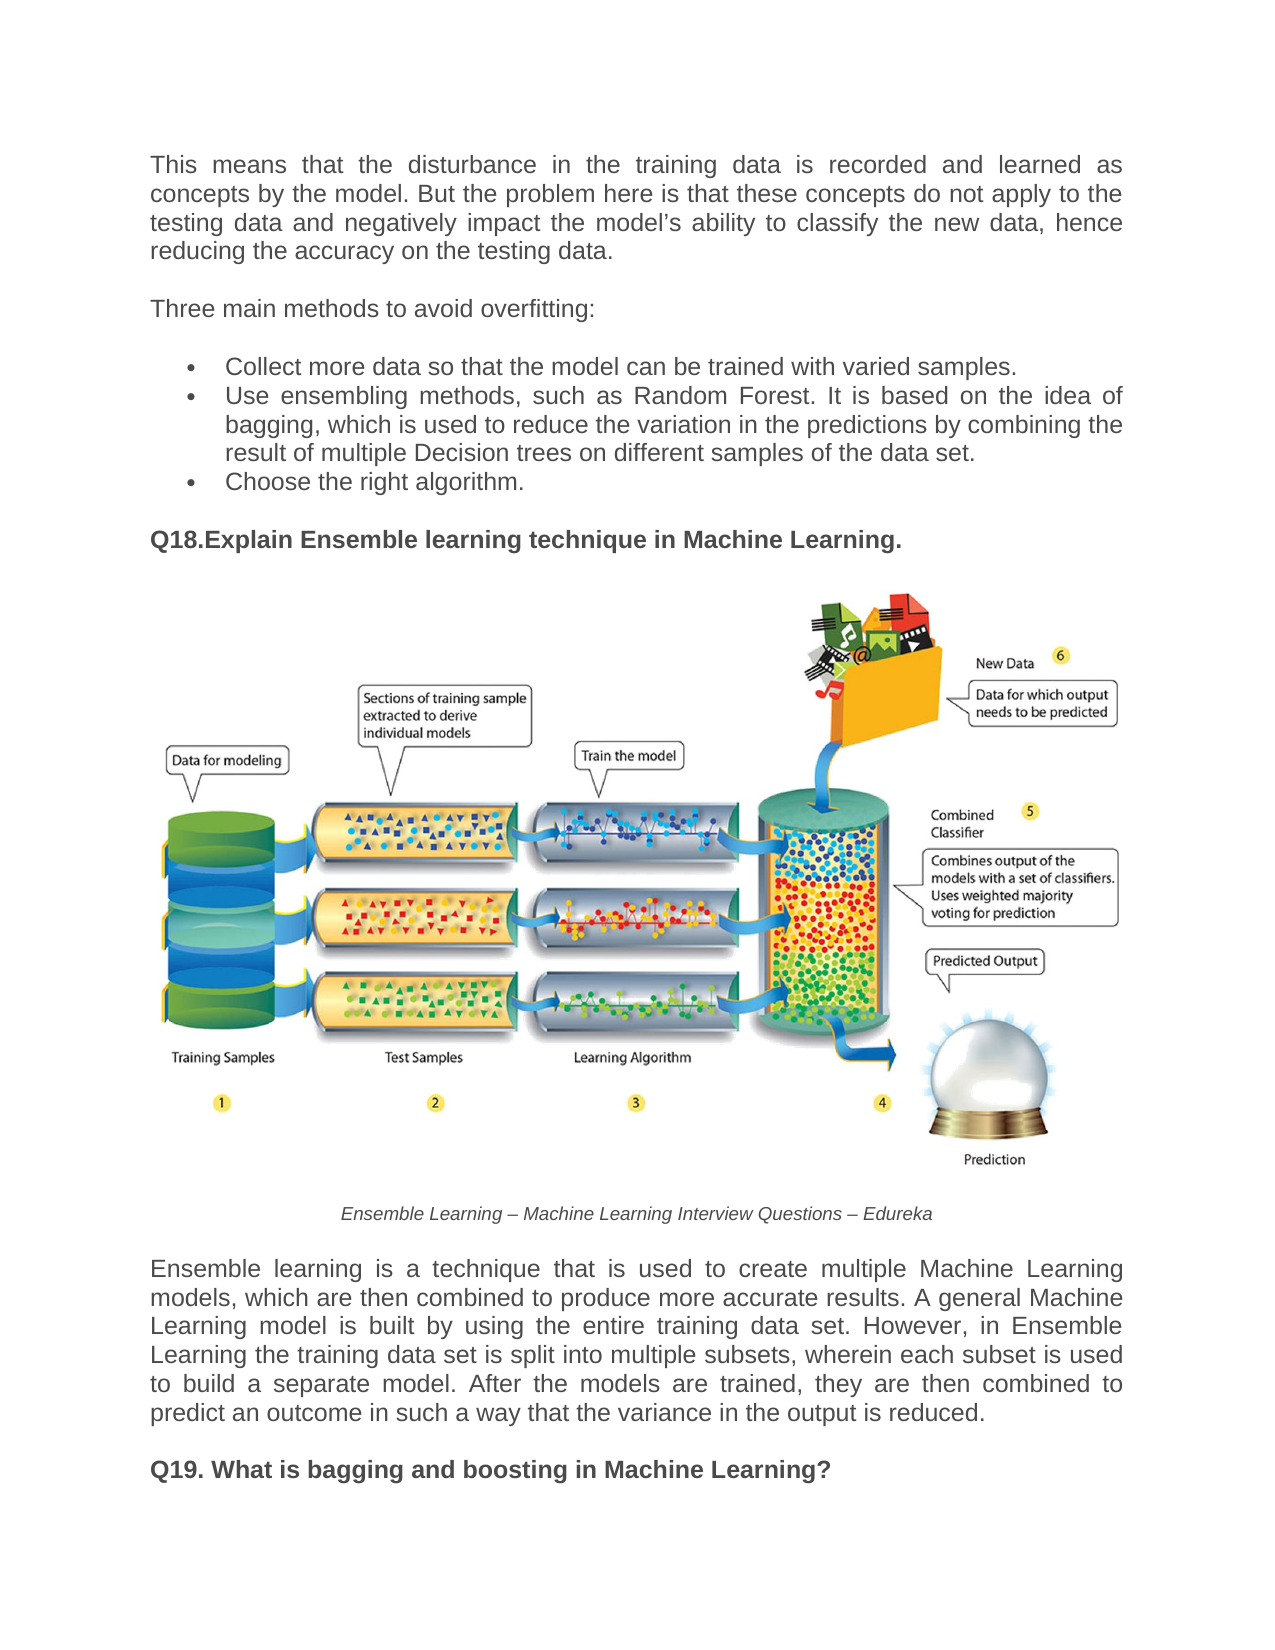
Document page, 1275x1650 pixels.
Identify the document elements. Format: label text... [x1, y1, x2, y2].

text Three main methods to avoid overfitting: [150, 294, 1125, 323]
text Ensemble Learning – Machine Learning Interview Questions – Edureka [150, 1203, 1125, 1225]
text Q18.Explain Ensemble learning technique in Machine Learning. [150, 525, 1125, 554]
text This means that the disturbance in the training data is recorded and learned as concepts by the model. But the problem here is that these concepts do not apply to the testing data and negatively impact the model’s ability to classify the new data, hence reducing the accuracy on the testing data. [150, 150, 1125, 265]
list Collect more data so that the model can be trained with varied samples. [187, 352, 1125, 381]
text Ensemble learning is a technique that is used to create multiple Machine Learning models, which are then combined to produce more accurate results. A general Machine Learning model is built by using the entire training data set. However, in Ensemble Learning the training data set is split into multiple subsets, wherein each subset is used to build a separate model. After the models are trained, they are then combined to predict an outcome in such a way that the variance in the output is reduced. [150, 1254, 1125, 1426]
picture [150, 582, 1125, 1174]
list Choose the right algorithm. [187, 467, 1125, 496]
text Q19. What is bagging and boosting in Machine Learning? [150, 1456, 1125, 1484]
list Use ensembling methods, such as Random Forest. It is based on the idea of bagging, which is used to reduce the variation in the predictions by combining the result of multiple Decision trees on different samples of the data set. [187, 381, 1125, 467]
